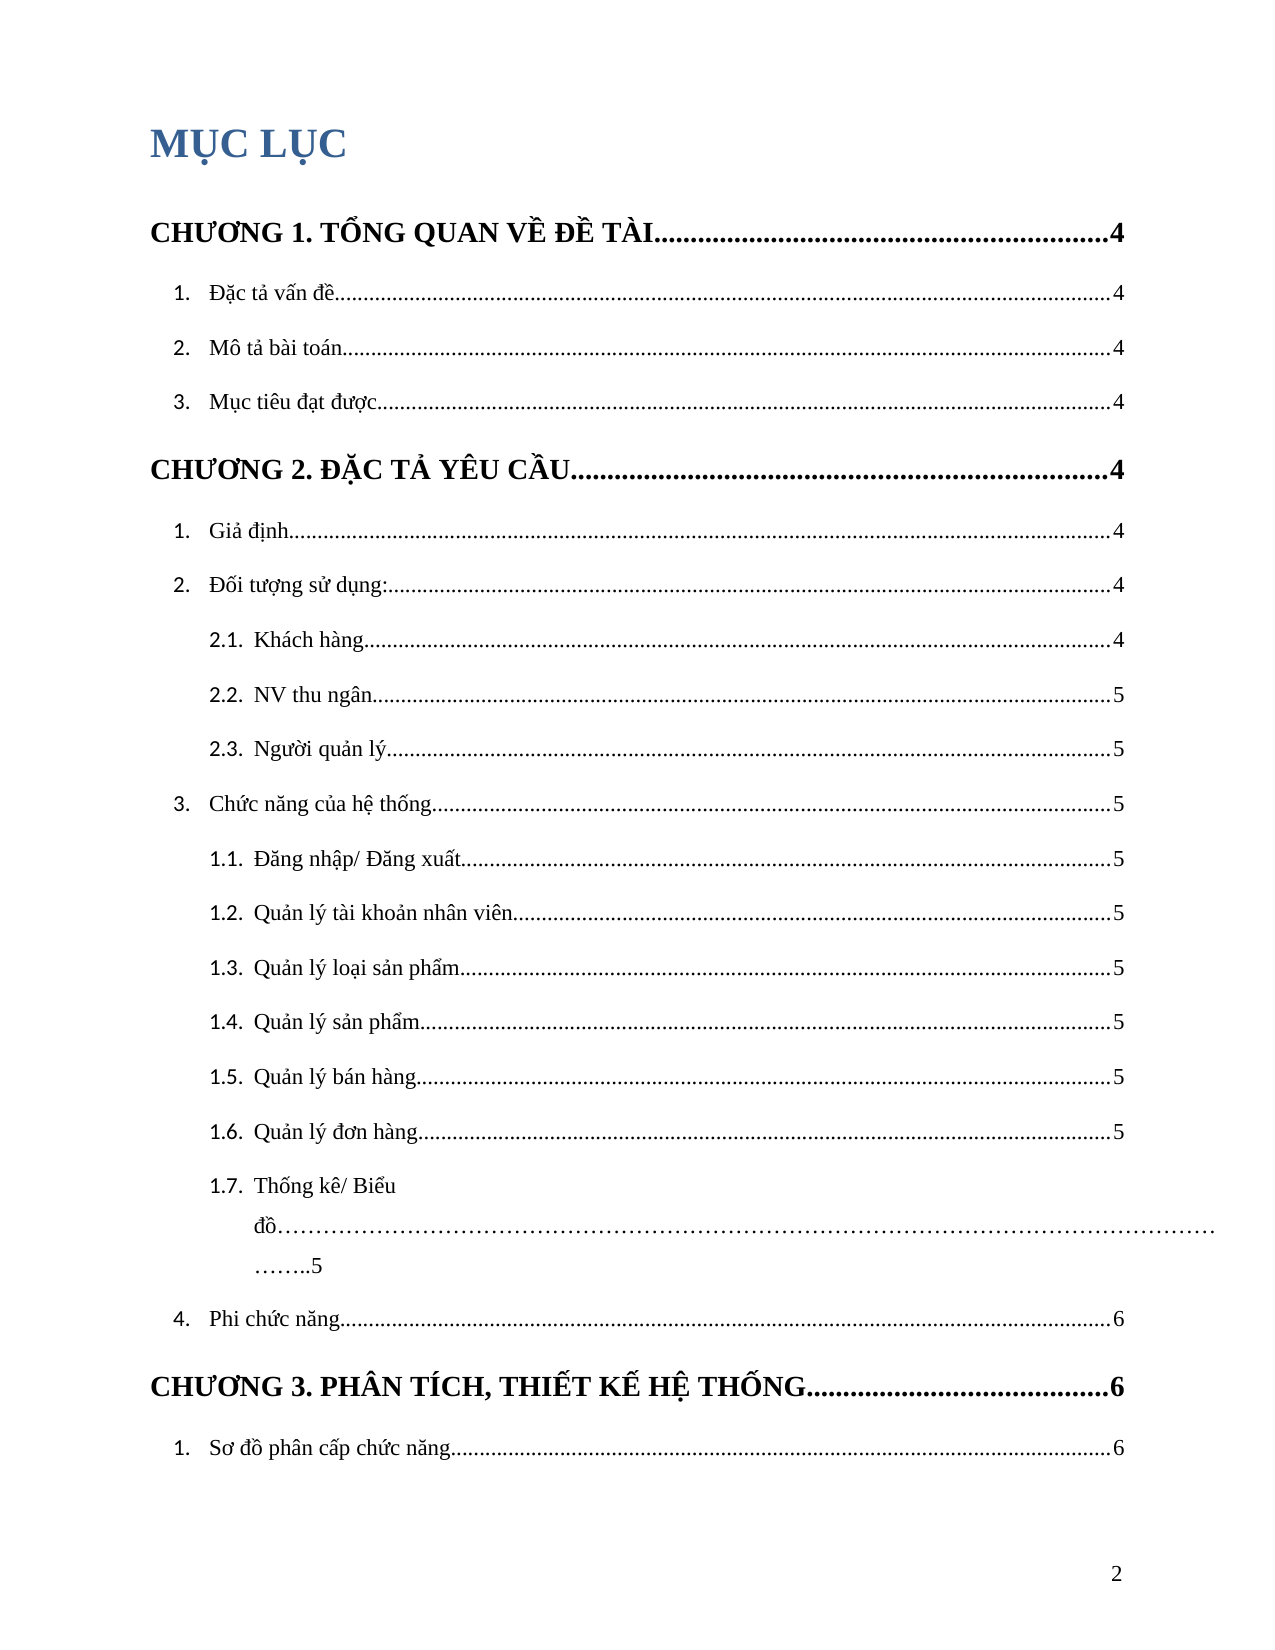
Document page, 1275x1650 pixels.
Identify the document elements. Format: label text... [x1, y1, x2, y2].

text MỤC LỤC [150, 118, 1225, 166]
